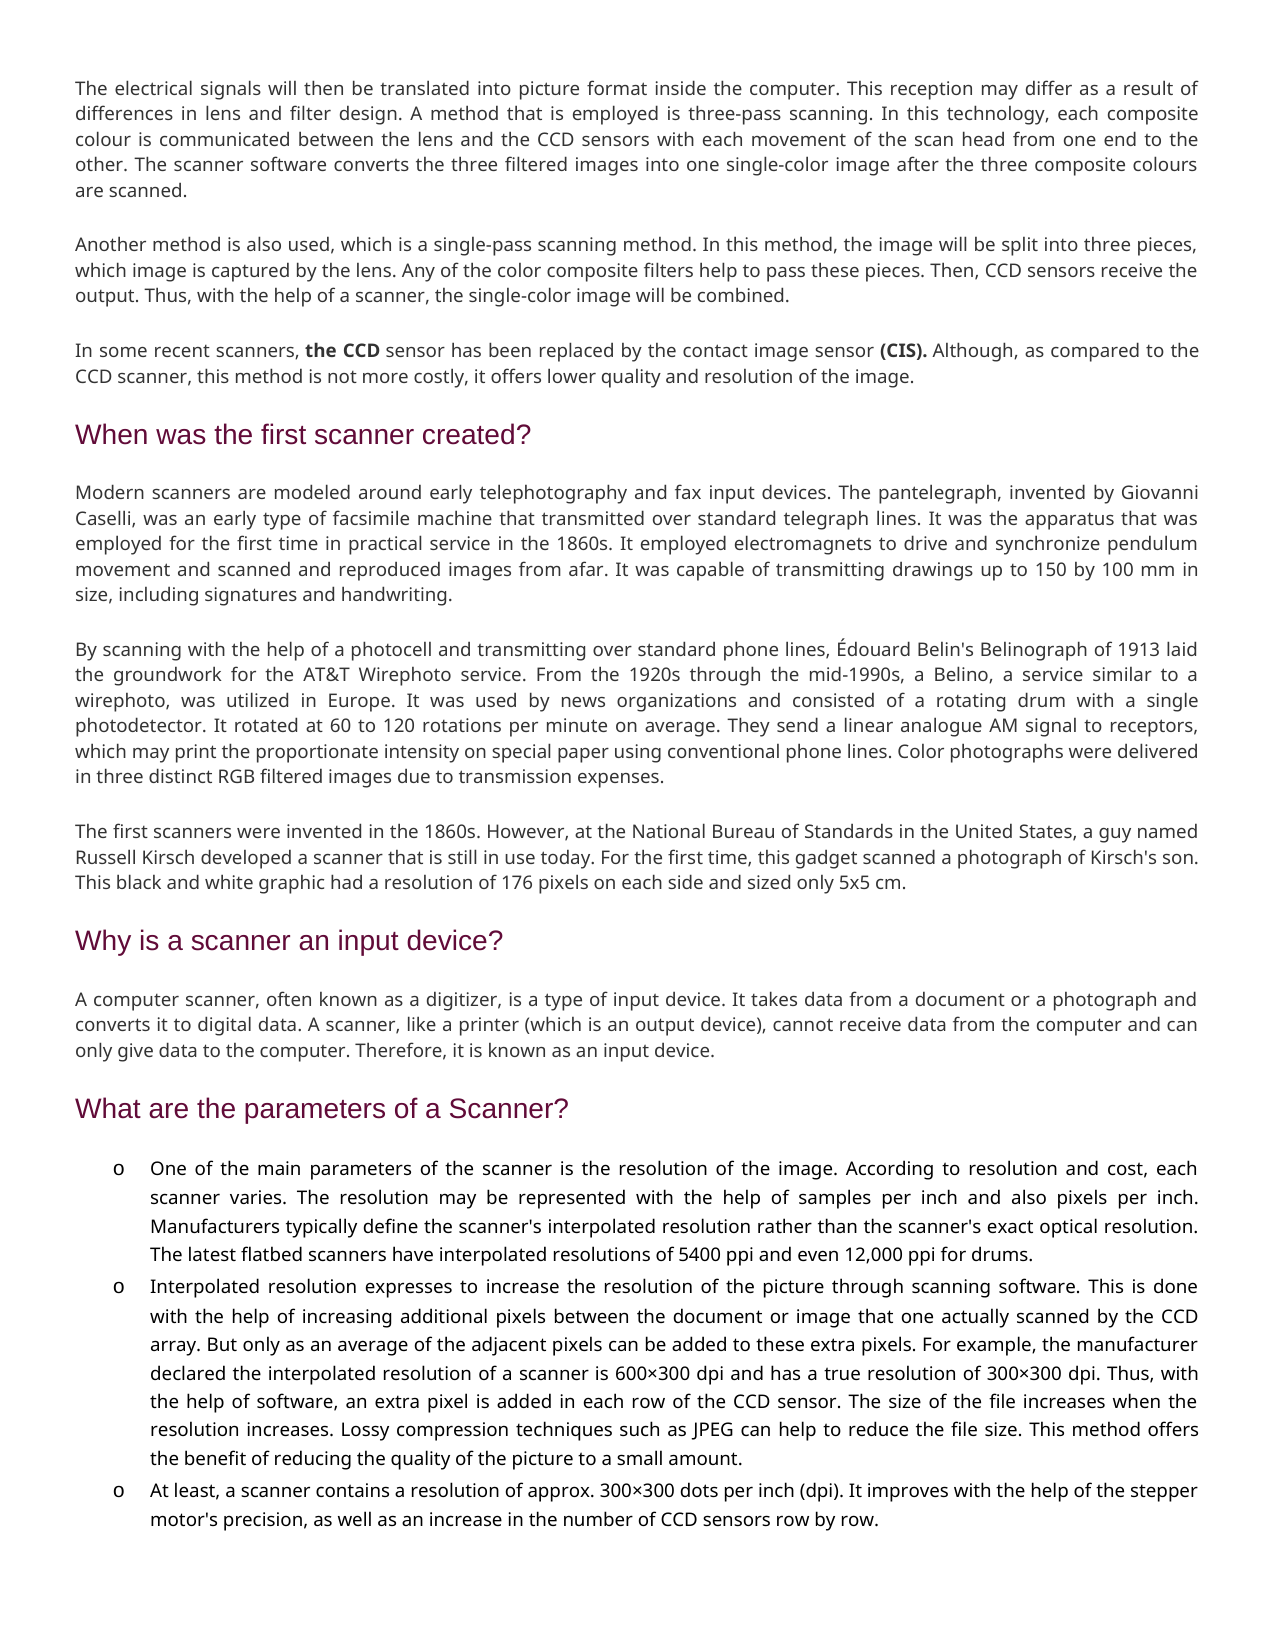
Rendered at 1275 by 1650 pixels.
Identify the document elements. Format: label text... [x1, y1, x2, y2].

text The electrical signals will then be translated into picture format inside the computer. This reception may differ as a result of differences in lens and filter design. A method that is employed is three-pass scanning. In this technology, each composite colour is communicated between the lens and the CCD sensors with each movement of the scan head from one end to the other. The scanner software converts the three filtered images into one single-color image after the three composite colours are scanned. [75, 75, 1200, 203]
text Modern scanners are modeled around early telephotography and fax input devices. The pantelegraph, invented by Giovanni Caselli, was an early type of facsimile machine that transmitted over standard telegraph lines. It was the apparatus that was employed for the first time in practical service in the 1860s. It employed electromagnets to drive and synchronize pendulum movement and scanned and reproduced images from afar. It was capable of transmitting drawings up to 150 by 100 mm in size, including signatures and handwriting. [75, 479, 1200, 607]
subtitle When was the first scanner created? [75, 418, 1200, 450]
text The first scanners were invented in the 1860s. However, at the National Bureau of Standards in the United States, a guy named Russell Kirsch developed a scanner that is still in use today. For the first time, this gadget scanned a photograph of Kirsch's son. This black and white graphic had a resolution of 176 pixels on each side and sized only 5x5 cm. [75, 818, 1200, 895]
list One of the main parameters of the scanner is the resolution of the image. According to resolution and cost, each scanner varies. The resolution may be represented with the help of samples per inch and also pixels per inch. Manufacturers typically define the scanner's interpolated resolution rather than the scanner's exact optical resolution. The latest flatbed scanners have interpolated resolutions of 5400 ppi and even 12,000 ppi for drums. [112, 1153, 1200, 1267]
text By scanning with the help of a photocell and transmitting over standard phone lines, Édouard Belin's Belinograph of 1913 laid the groundwork for the AT&T Wirephoto service. From the 1920s through the mid-1990s, a Belino, a service similar to a wirephoto, was utilized in Europe. It was used by news organizations and consisted of a rotating drum with a single photodetector. It rotated at 60 to 120 rotations per minute on average. They send a linear analogue AM signal to receptors, which may print the proportionate intensity on special paper using conventional phone lines. Color photographs were delivered in three distinct RGB filtered images due to transmission expenses. [75, 636, 1200, 789]
text Another method is also used, which is a single-pass scanning method. In this method, the image will be split into three pieces, which image is captured by the lens. Any of the color composite filters help to pass these pieces. Then, CCD sensors receive the output. Thus, with the help of a scanner, the single-color image will be combined. [75, 232, 1200, 308]
subtitle What are the parameters of a Scanner? [75, 1092, 1200, 1124]
subtitle Why is a scanner an input device? [75, 924, 1200, 957]
text In some recent scanners, the CCD sensor has been replaced by the contact image sensor (CIS). Although, as compared to the CCD scanner, this method is not more costly, it offers lower quality and resolution of the image. [75, 337, 1200, 388]
list At least, a scanner contains a resolution of approx. 300×300 dots per inch (dpi). It improves with the help of the stepper motor's precision, as well as an increase in the number of CCD sensors row by row. [112, 1475, 1200, 1532]
text A computer scanner, often known as a digitizer, is a type of input device. It takes data from a document or a photograph and converts it to digital data. A scanner, like a printer (which is an output device), cannot receive data from the computer and can only give data to the computer. Therefore, it is known as an input device. [75, 986, 1200, 1062]
list Interpolated resolution expresses to increase the resolution of the picture through scanning software. This is done with the help of increasing additional pixels between the document or image that one actually scanned by the CCD array. But only as an average of the adjacent pixels can be added to these extra pixels. For example, the manufacturer declared the interpolated resolution of a scanner is 600×300 dpi and has a true resolution of 300×300 dpi. Thus, with the help of software, an extra pixel is added in each row of the CCD sensor. The size of the file increases when the resolution increases. Lossy compression techniques such as JPEG can help to reduce the file size. This method offers the benefit of reducing the quality of the picture to a small amount. [112, 1272, 1200, 1471]
